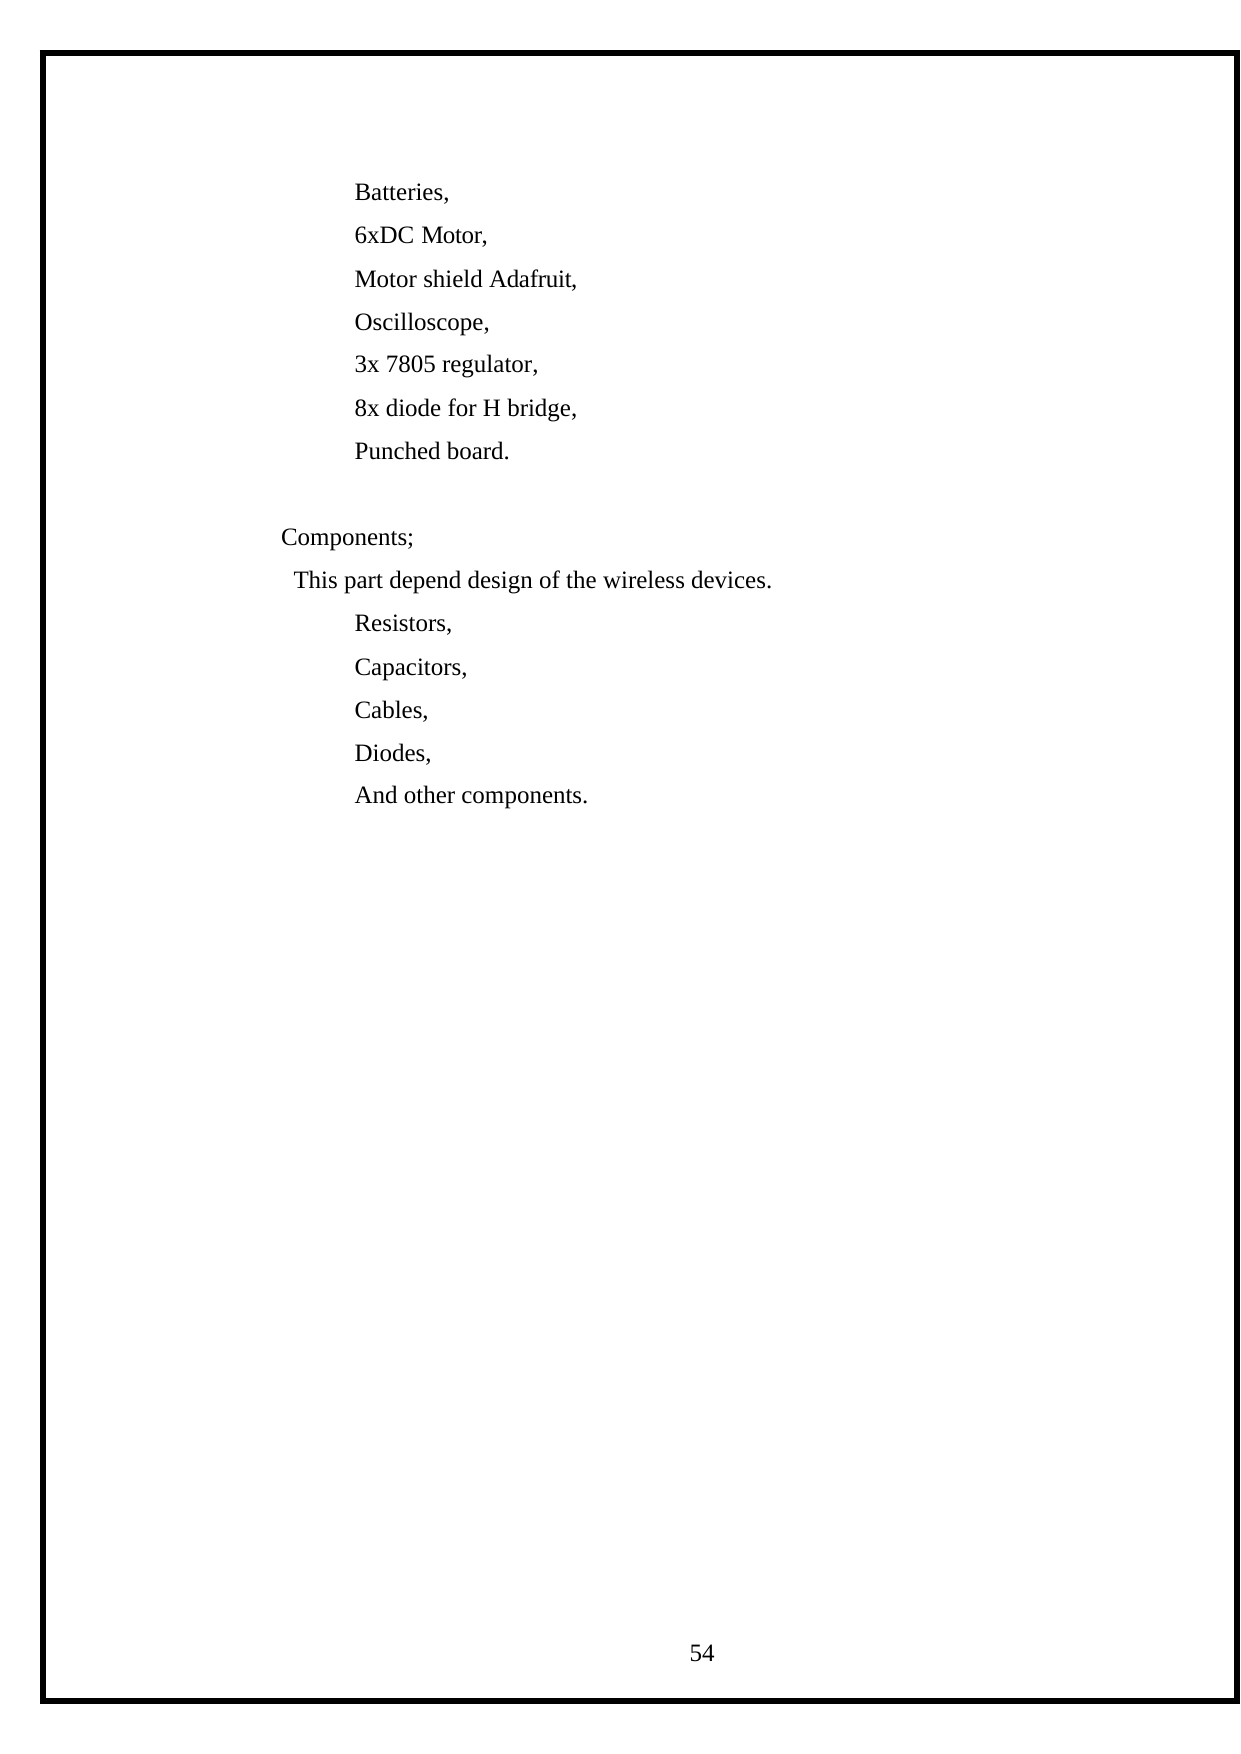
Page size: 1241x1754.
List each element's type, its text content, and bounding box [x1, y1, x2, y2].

text Components; [281, 522, 1234, 551]
text And other components. [354, 781, 1234, 810]
text This part depend design of the wireless devices. [293, 565, 1234, 594]
text Motor shield Adafruit, Oscilloscope, [354, 264, 604, 336]
text 8x diode for H bridge, Punched board. [354, 393, 579, 465]
text Resistors, Capacitors, Cables, Diodes, [354, 608, 469, 767]
text Batteries, 6xDC Motor, [354, 177, 507, 249]
text 3x 7805 regulator, [354, 350, 1234, 378]
